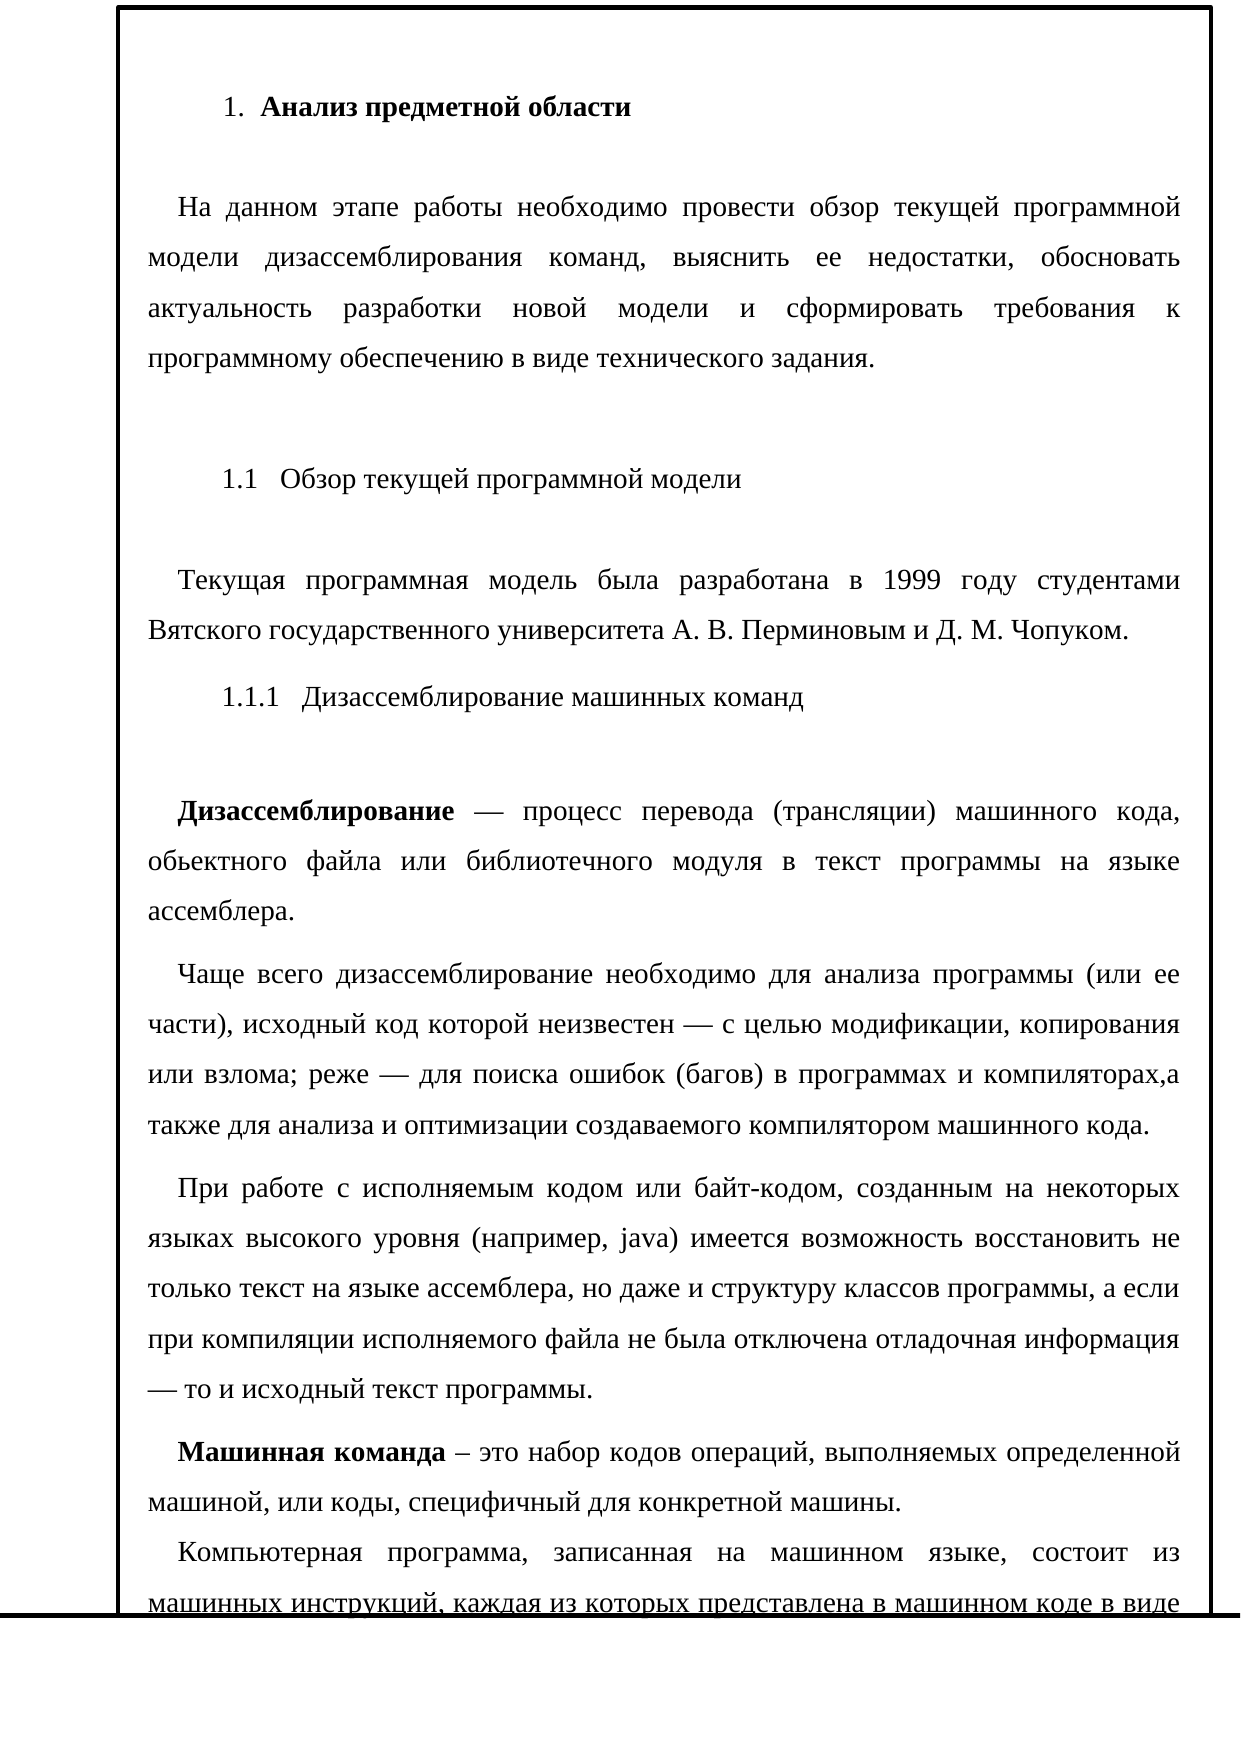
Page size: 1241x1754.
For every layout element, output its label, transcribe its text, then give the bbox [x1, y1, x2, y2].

text На данном этапе работы необходимо провести обзор текущей программной модели дизассемблирования команд, выяснить ее недостатки, обосновать актуальность разработки новой модели и сформировать требования к программному обеспечению в виде технического задания. [148, 189, 1181, 374]
text Текущая программная модель была разработана в 1999 году студентами Вятского государственного университета А. В. Перминовым и Д. М. Чопуком. [148, 562, 1181, 646]
text 1.1.1 Дизассемблирование машинных команд [148, 679, 1181, 713]
text Чаще всего дизассемблирование необходимо для анализа программы (или ее части), исходный код которой неизвестен — с целью модификации, копирования или взлома; реже — для поиска ошибок (багов) в программах и компиляторах,а также для анализа и оптимизации создаваемого компилятором машинного кода. [148, 956, 1181, 1141]
text Машинная команда – это набор кодов операций, выполняемых определенной машиной, или коды, специфичный для конкретной машины. [148, 1434, 1181, 1518]
text Дизассемблирование — процесс перевода (трансляции) машинного кода, обьектного файла или библиотечного модуля в текст программы на языке ассемблера. [148, 793, 1181, 927]
subtitle 1.1 Обзор текущей программной модели [148, 462, 1181, 495]
text При работе с исполняемым кодом или байт-кодом, созданным на некоторых языках высокого уровня (например, java) имеется возможность восстановить не только текст на языке ассемблера, но даже и структуру классов программы, а если при компиляции исполняемого файла не была отключена отладочная информация — то и исходный текст программы. [148, 1170, 1181, 1404]
list Анализ предметной области [223, 89, 1181, 122]
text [148, 1534, 1181, 1618]
